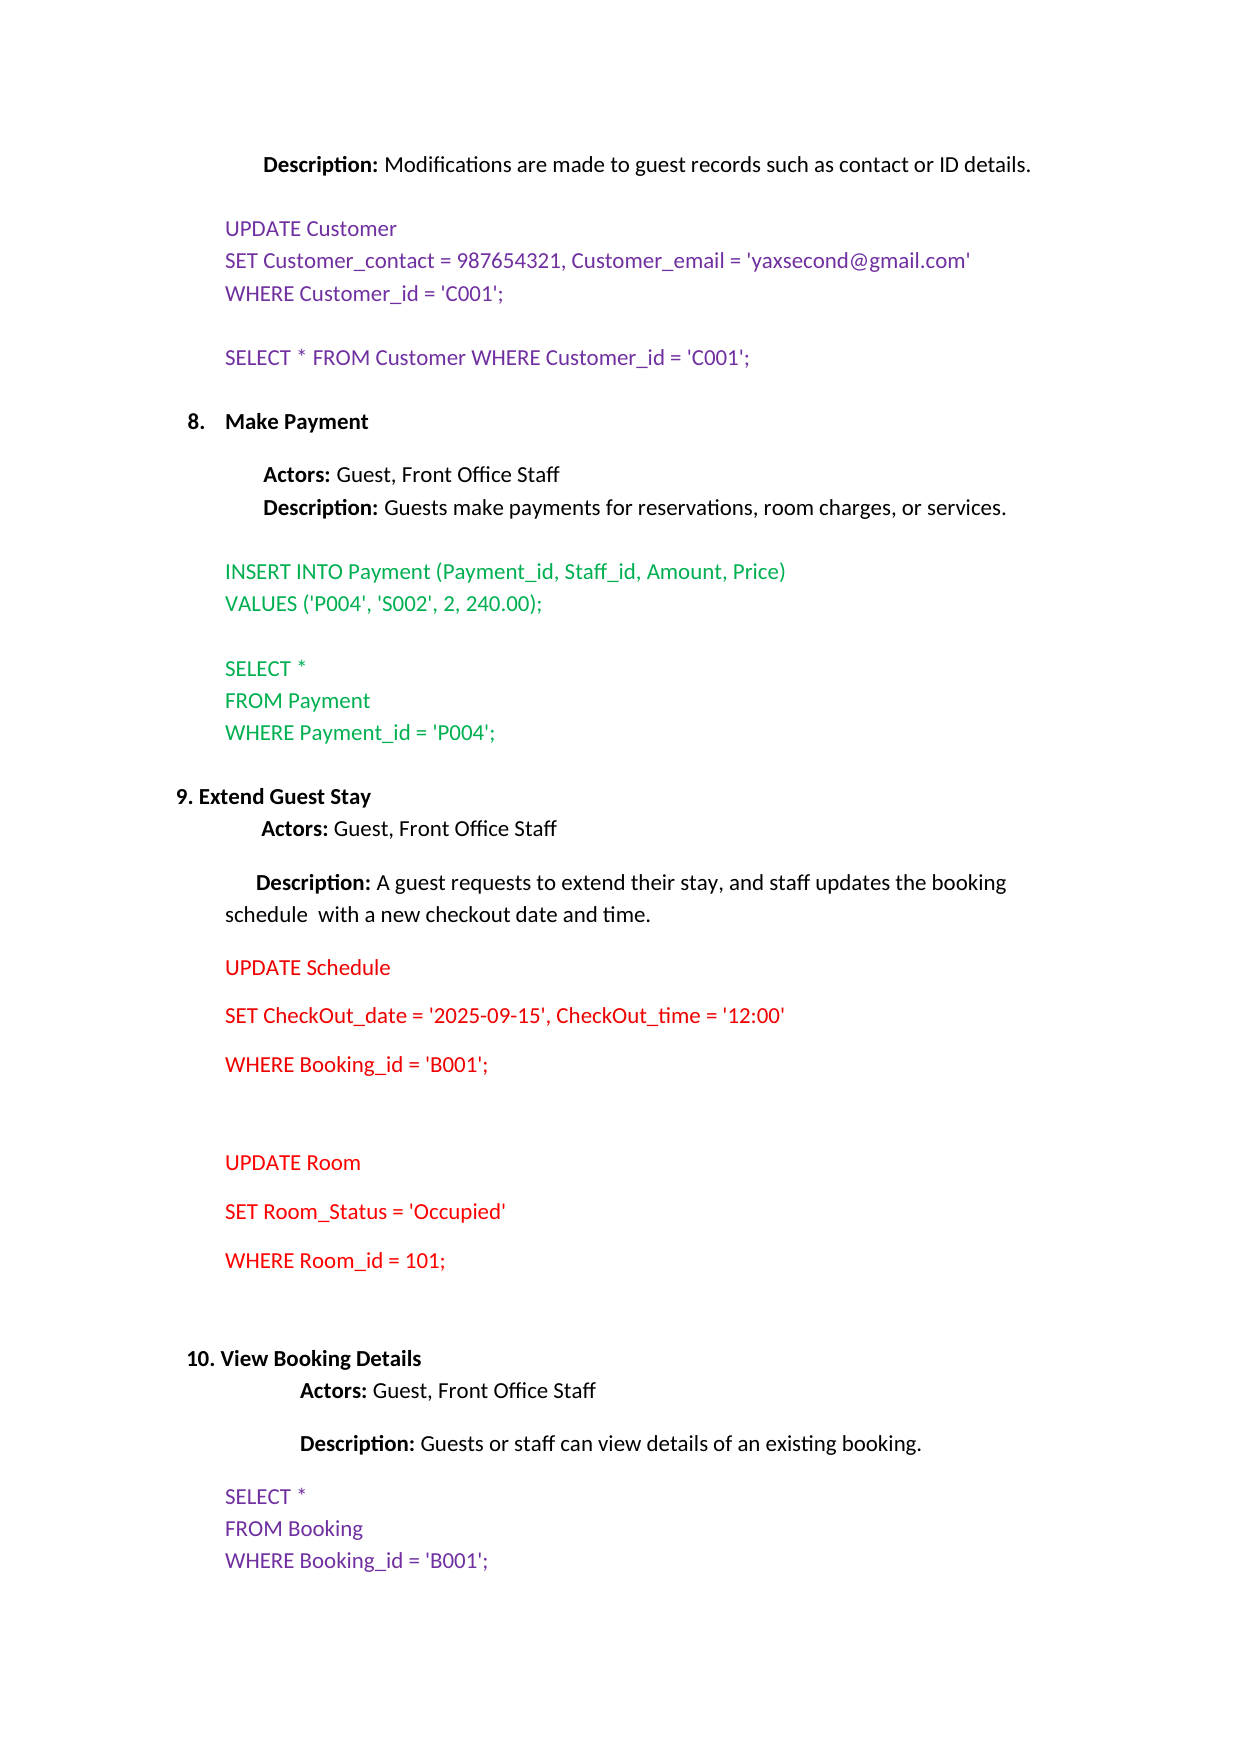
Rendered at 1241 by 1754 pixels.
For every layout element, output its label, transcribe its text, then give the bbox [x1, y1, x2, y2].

text WHERE Booking_id = 'B001'; [150, 1546, 1090, 1574]
text Description: Modifications are made to guest records such as contact or ID details. [150, 150, 1090, 178]
text Description: A guest requests to extend their stay, and staff updates the booking schedule with a new checkout date and time. [225, 868, 1090, 928]
text FROM Payment [150, 686, 1090, 714]
text UPDATE Customer [150, 214, 1090, 242]
text SELECT * FROM Customer WHERE Customer_id = 'C001'; [150, 343, 1090, 371]
text FROM Booking [225, 1514, 1090, 1542]
text WHERE Room_id = 101; [150, 1246, 1090, 1274]
text Description: Guests or staff can view details of an existing booking. [150, 1429, 1090, 1457]
text UPDATE Schedule [150, 953, 1090, 981]
text SET Customer_contact = 987654321, Customer_email = 'yaxsecond@gmail.com' [150, 247, 1090, 274]
text Actors: Guest, Front Office Staff [225, 1376, 1090, 1404]
text VALUES ('P004', 'S002', 2, 240.00); [150, 589, 1090, 617]
text INSERT INTO Payment (Payment_id, Staff_id, Amount, Price) [150, 557, 1090, 585]
list Make Payment [187, 407, 1090, 436]
text WHERE Customer_id = 'C001'; [150, 279, 1090, 307]
text SET CheckOut_date = '2025-09-15', CheckOut_time = '12:00' [150, 1002, 1090, 1030]
text SELECT * [150, 1482, 1090, 1510]
text WHERE Booking_id = 'B001'; [150, 1051, 1090, 1078]
text WHERE Payment_id = 'P004'; [150, 718, 1090, 746]
text SELECT * [150, 654, 1090, 682]
text 10. View Booking Details [150, 1344, 1090, 1372]
text Actors: Guest, Front Office Staff [150, 814, 1090, 843]
text Actors: Guest, Front Office Staff [150, 461, 1090, 488]
text UPDATE Room [150, 1148, 1090, 1176]
text Description: Guests make payments for reservations, room charges, or services. [150, 493, 1090, 521]
text SET Room_Status = 'Occupied' [150, 1197, 1090, 1225]
text 9. Extend Guest Stay [150, 782, 1090, 810]
